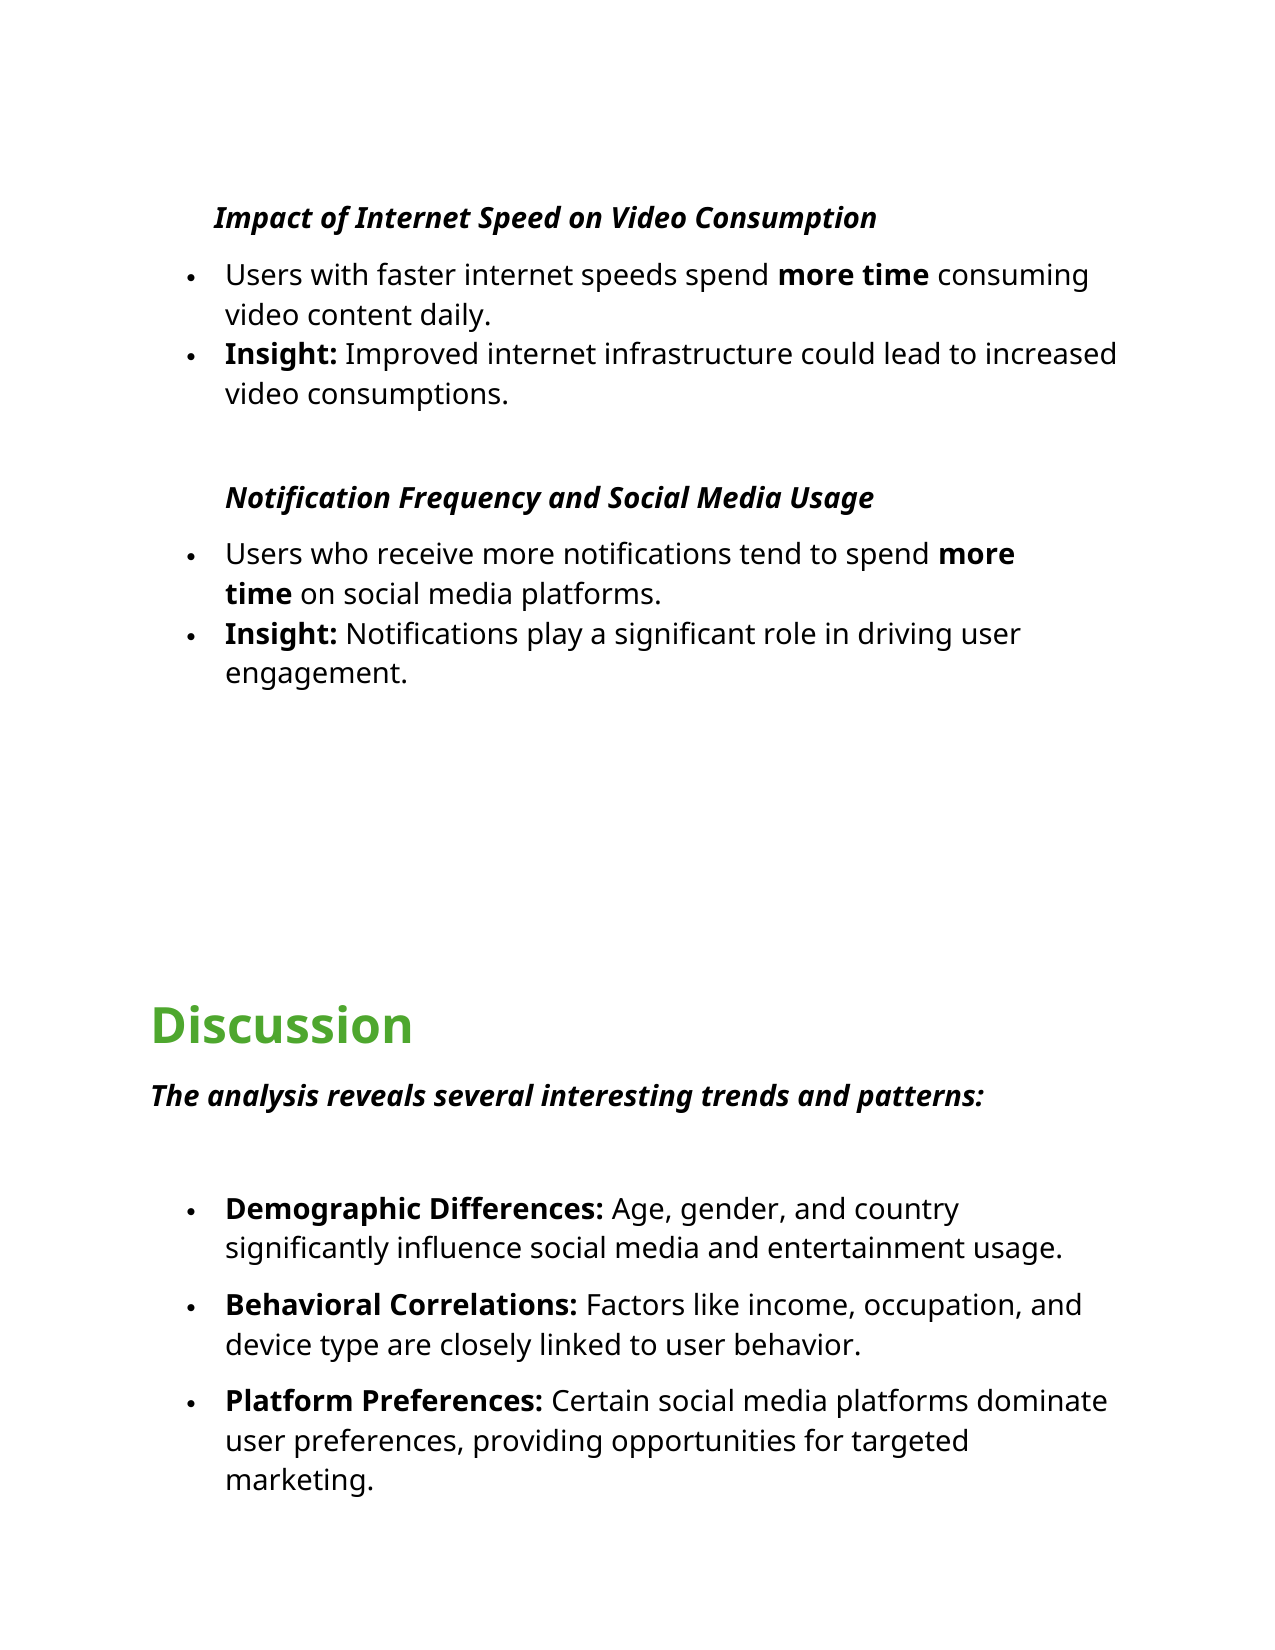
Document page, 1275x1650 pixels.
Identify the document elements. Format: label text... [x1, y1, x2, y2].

list Demographic Differences: Age, gender, and country significantly influence social media and entertainment usage. [187, 1188, 1125, 1267]
text The analysis reveals several interesting trends and patterns: [150, 1075, 1125, 1115]
list Users with faster internet speeds spend more time consuming video content daily. [187, 254, 1125, 333]
text Impact of Internet Speed on Video Consumption [150, 198, 1125, 237]
text Notification Frequency and Social Media Usage [150, 477, 1125, 517]
list Users who receive more notifications tend to spend more time on social media platforms. [187, 533, 1125, 613]
list Insight: Improved internet infrastructure could lead to increased video consumptions. [187, 333, 1125, 413]
list Behavioral Correlations: Factors like income, occupation, and device type are closely linked to user behavior. [187, 1284, 1125, 1363]
list Insight: Notifications play a significant role in driving user engagement. [187, 613, 1125, 692]
text Discussion [150, 990, 1125, 1058]
list Platform Preferences: Certain social media platforms dominate user preferences, providing opportunities for targeted marketing. [187, 1380, 1125, 1499]
